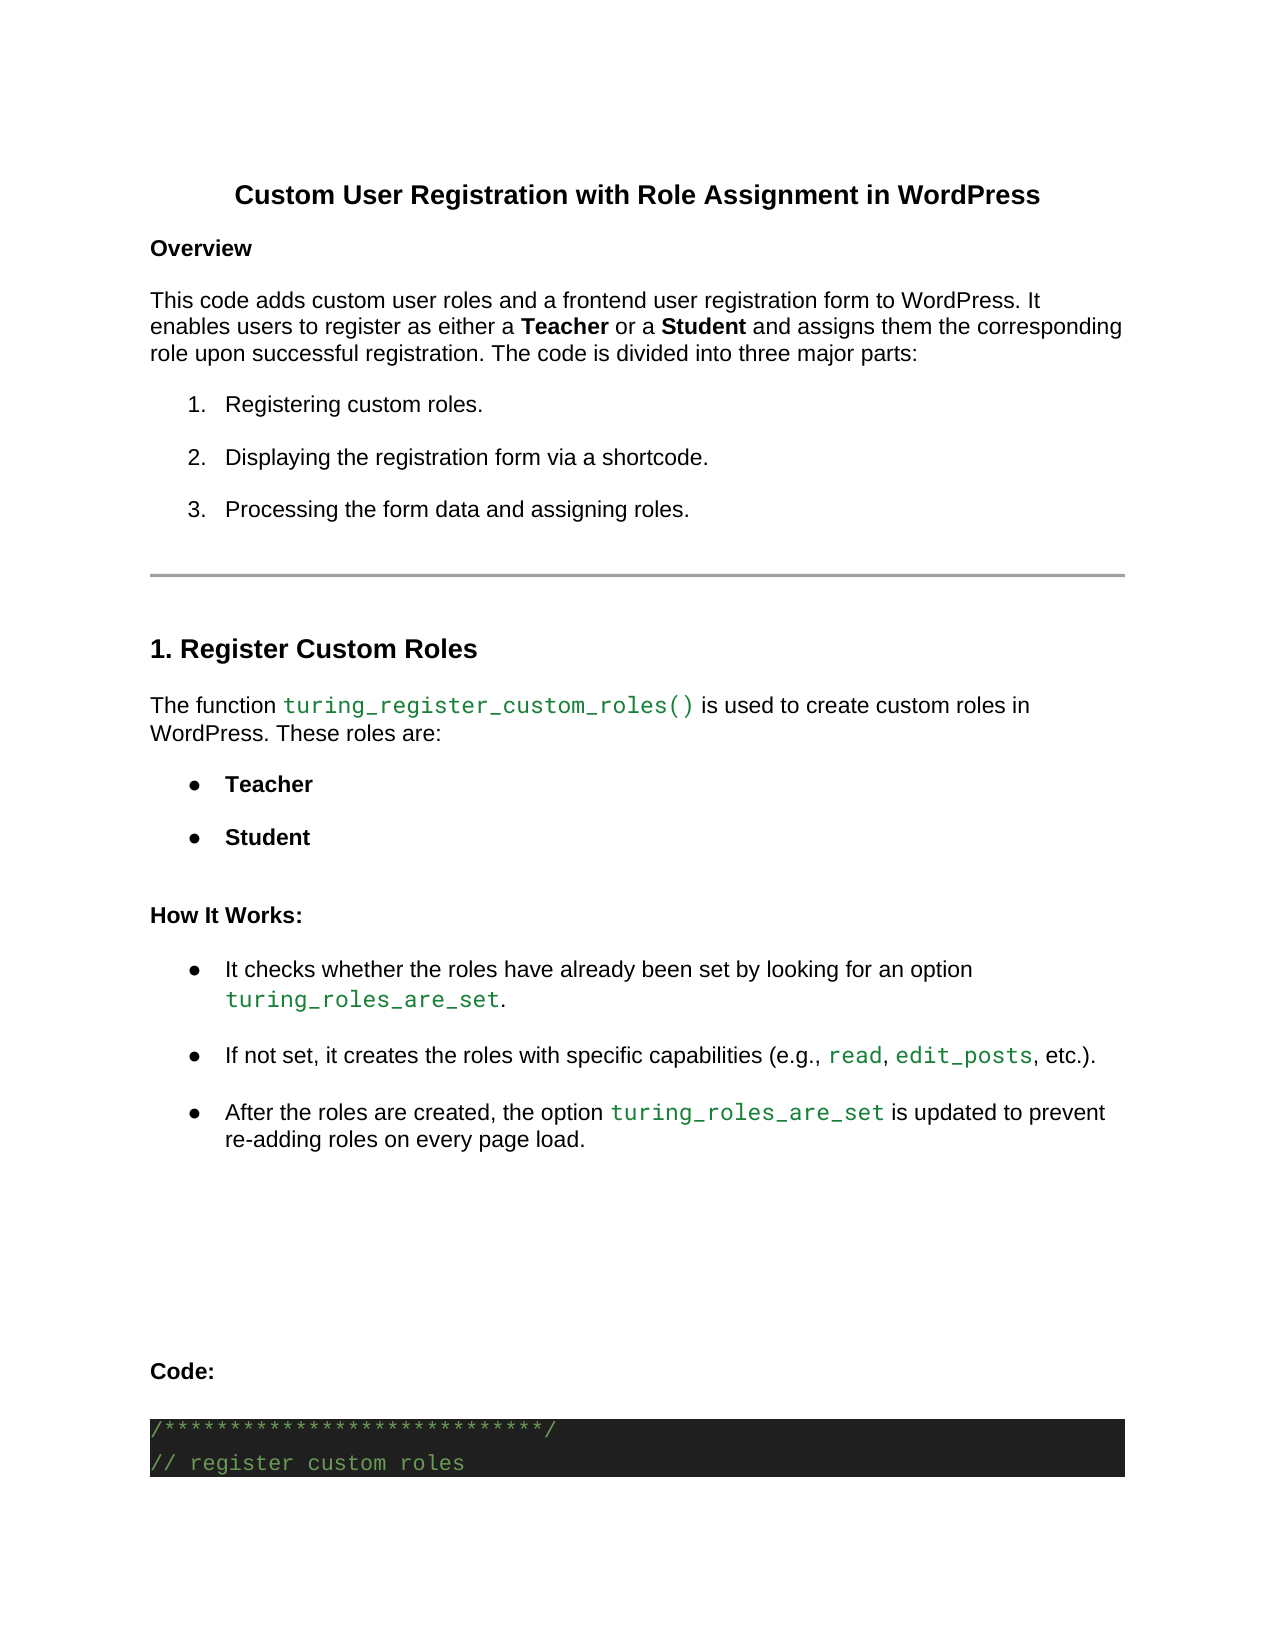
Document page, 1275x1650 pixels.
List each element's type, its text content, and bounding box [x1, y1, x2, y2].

list Teacher [187, 771, 1125, 824]
text // register custom roles [150, 1452, 1125, 1477]
list Student [187, 824, 1125, 877]
list After the roles are created, the option turing_roles_are_set is updated to prevent re-adding roles on every page load. [187, 1096, 1125, 1179]
subtitle 1. Register Custom Roles [150, 633, 1125, 664]
list Processing the form data and assigning roles. [187, 496, 1125, 549]
text This code adds custom user roles and a frontend user registration form to WordPress. It enables users to register as either a Teacher or a Student and assigns them the corresponding role upon successful registration. The code is divided into three major parts: [150, 287, 1125, 366]
subtitle Code: [150, 1358, 1125, 1384]
list If not set, it creates the roles with specific capabilities (e.g., read, edit_posts, etc.). [187, 1040, 1125, 1096]
list Displaying the registration form via a shortcode. [187, 443, 1125, 496]
list It checks whether the roles have already been set by looking for an option turing_roles_are_set. [187, 953, 1125, 1040]
text /*****************************/ [150, 1419, 1125, 1444]
subtitle Overview [150, 235, 1125, 262]
text The function turing_register_custom_roles() is used to create custom roles in WordPress. These roles are: [150, 689, 1125, 746]
list Registering custom roles. [187, 391, 1125, 443]
subtitle Custom User Registration with Role Assignment in WordPress [150, 179, 1125, 210]
subtitle How It Works: [150, 902, 1125, 928]
